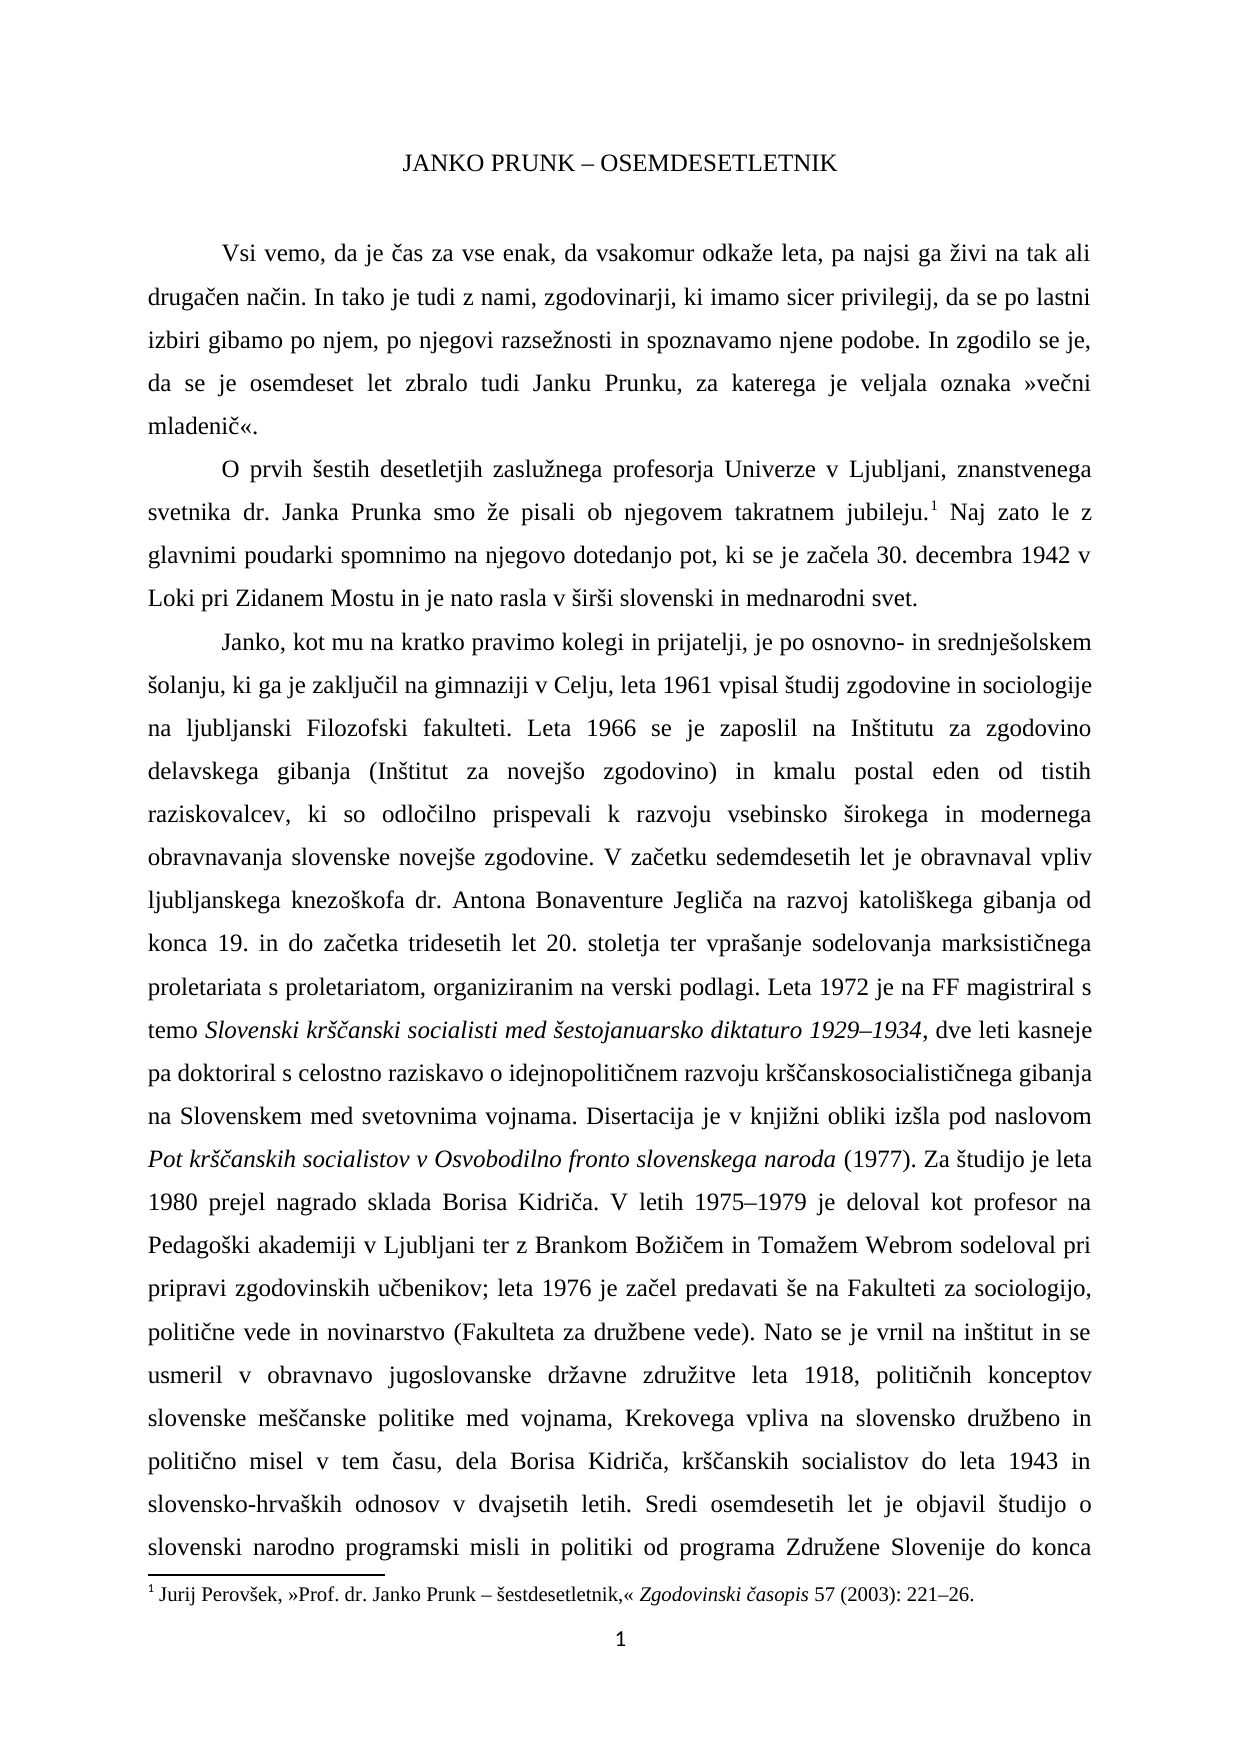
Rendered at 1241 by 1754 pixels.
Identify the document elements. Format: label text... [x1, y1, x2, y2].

text O prvih šestih desetletjih zaslužnega profesorja Univerze v Ljubljani, znanstvenega svetnika dr. Janka Prunka smo že pisali ob njegovem takratnem jubileju. Naj zato le z glavnimi poudarki spomnimo na njegovo dotedanjo pot, ki se je začela 30. decembra 1942 v Loki pri Zidanem Mostu in je nato rasla v širši slovenski in mednarodni svet. [148, 454, 1093, 612]
text JANKO PRUNK – OSEMDESETLETNIK [148, 148, 1093, 176]
text Vsi vemo, da je čas za vse enak, da vsakomur odkaže leta, pa najsi ga živi na tak ali drugačen način. In tako je tudi z nami, zgodovinarji, ki imamo sicer privilegij, da se po lastni izbiri gibamo po njem, po njegovi razsežnosti in spoznavamo njene podobe. In zgodilo se je, da se je osemdeset let zbralo tudi Janku Prunku, za katerega je veljala oznaka »večni mladenič«. [148, 238, 1093, 440]
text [148, 627, 1093, 1561]
